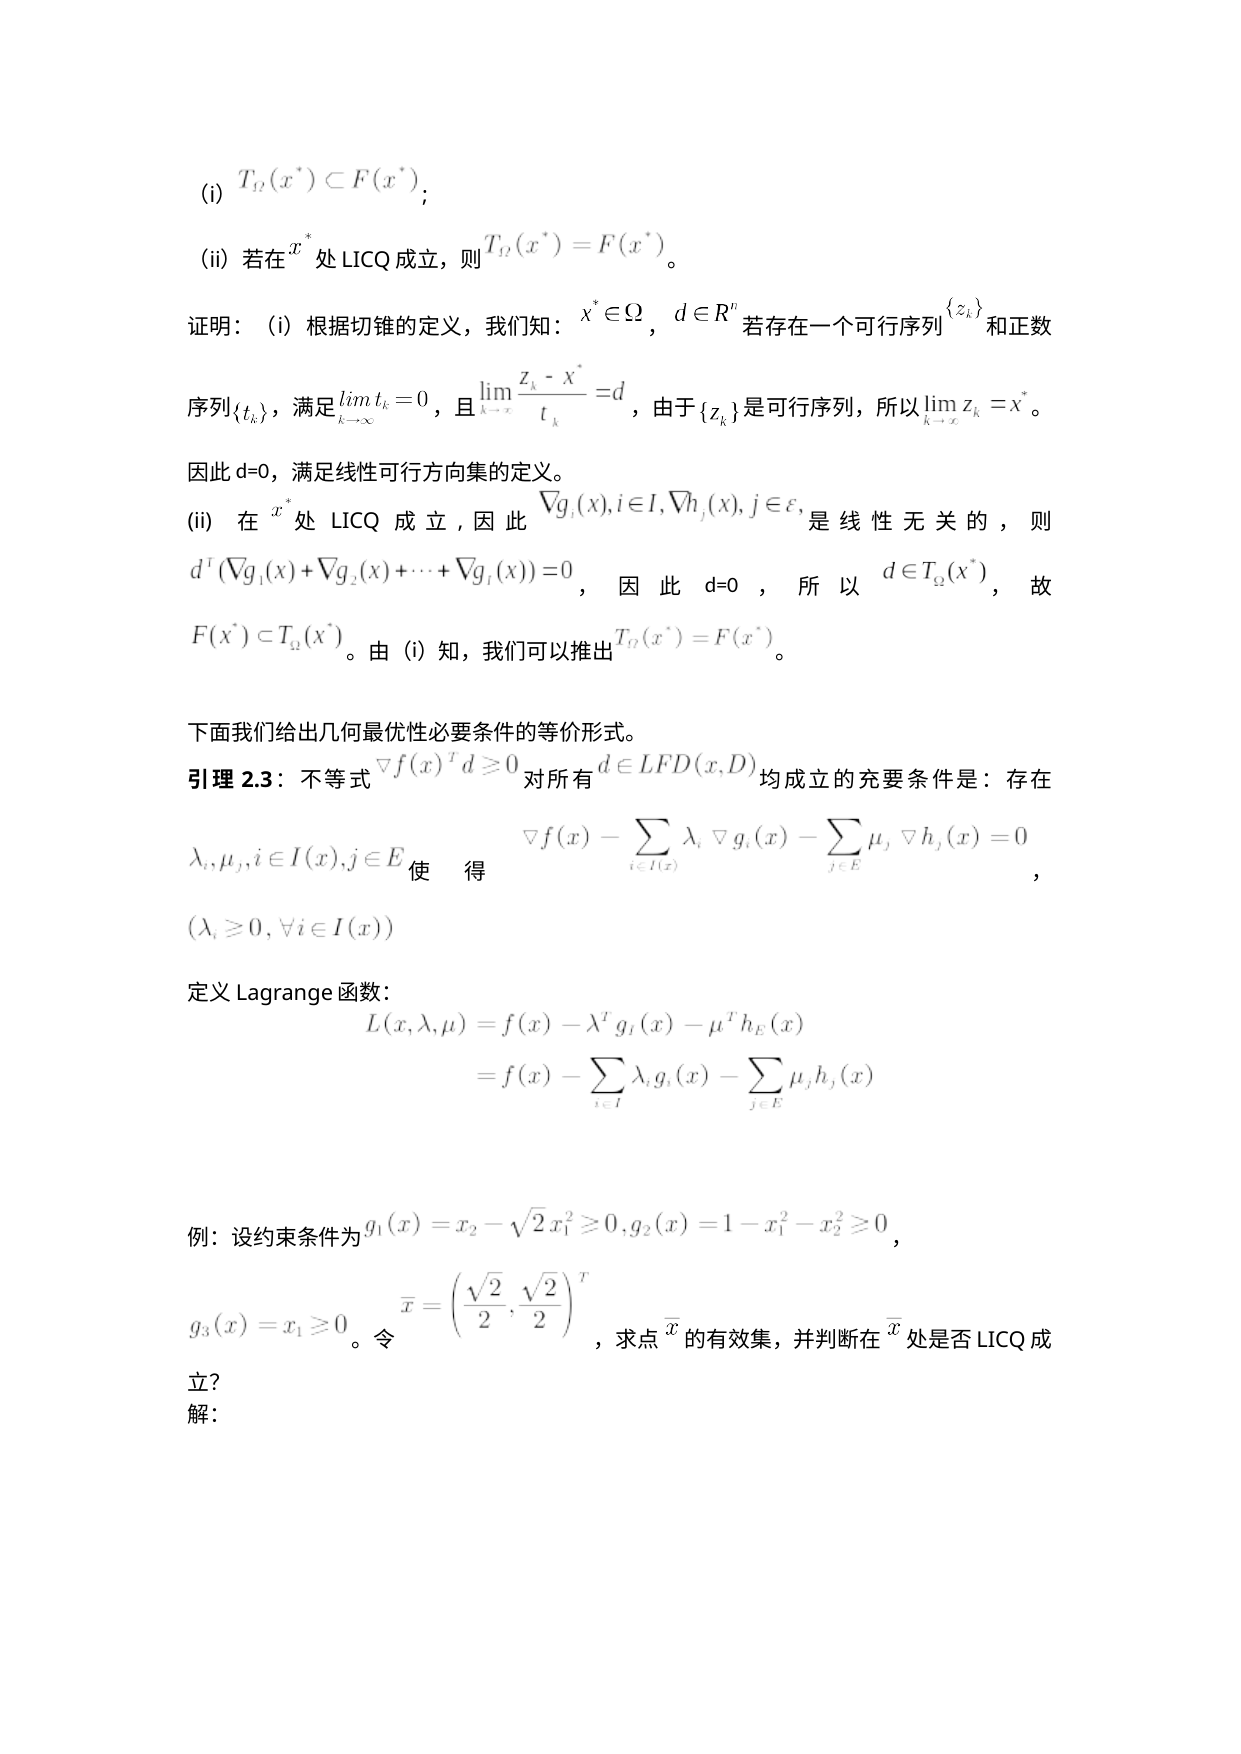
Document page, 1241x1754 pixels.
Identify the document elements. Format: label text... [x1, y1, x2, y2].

text (ii) 在处LICQ成立,因此是线性无关的，则，因此d=0，所以，故。由（i）知，我们可以推出。 [187, 487, 1053, 682]
text 解： [187, 1397, 1053, 1429]
text 引理2.3：不等式对所有均成立的充要条件是：存在使得， [187, 747, 1053, 974]
text 下面我们给出几何最优性必要条件的等价形式。 [187, 714, 1053, 747]
text 。令，求点的有效集，并判断在处是否LICQ成立？ [187, 1267, 1053, 1397]
text 例：设约束条件为， [187, 1202, 1053, 1267]
text （ii）若在处LICQ成立，则。 [187, 227, 1053, 292]
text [187, 162, 1053, 227]
text 定义Lagrange函数： [187, 974, 1053, 1007]
text 证明：（i）根据切锥的定义，我们知：，若存在一个可行序列和正数序列，满足，且，由于是可行序列，所以。因此d=0，满足线性可行方向集的定义。 [187, 292, 1053, 487]
